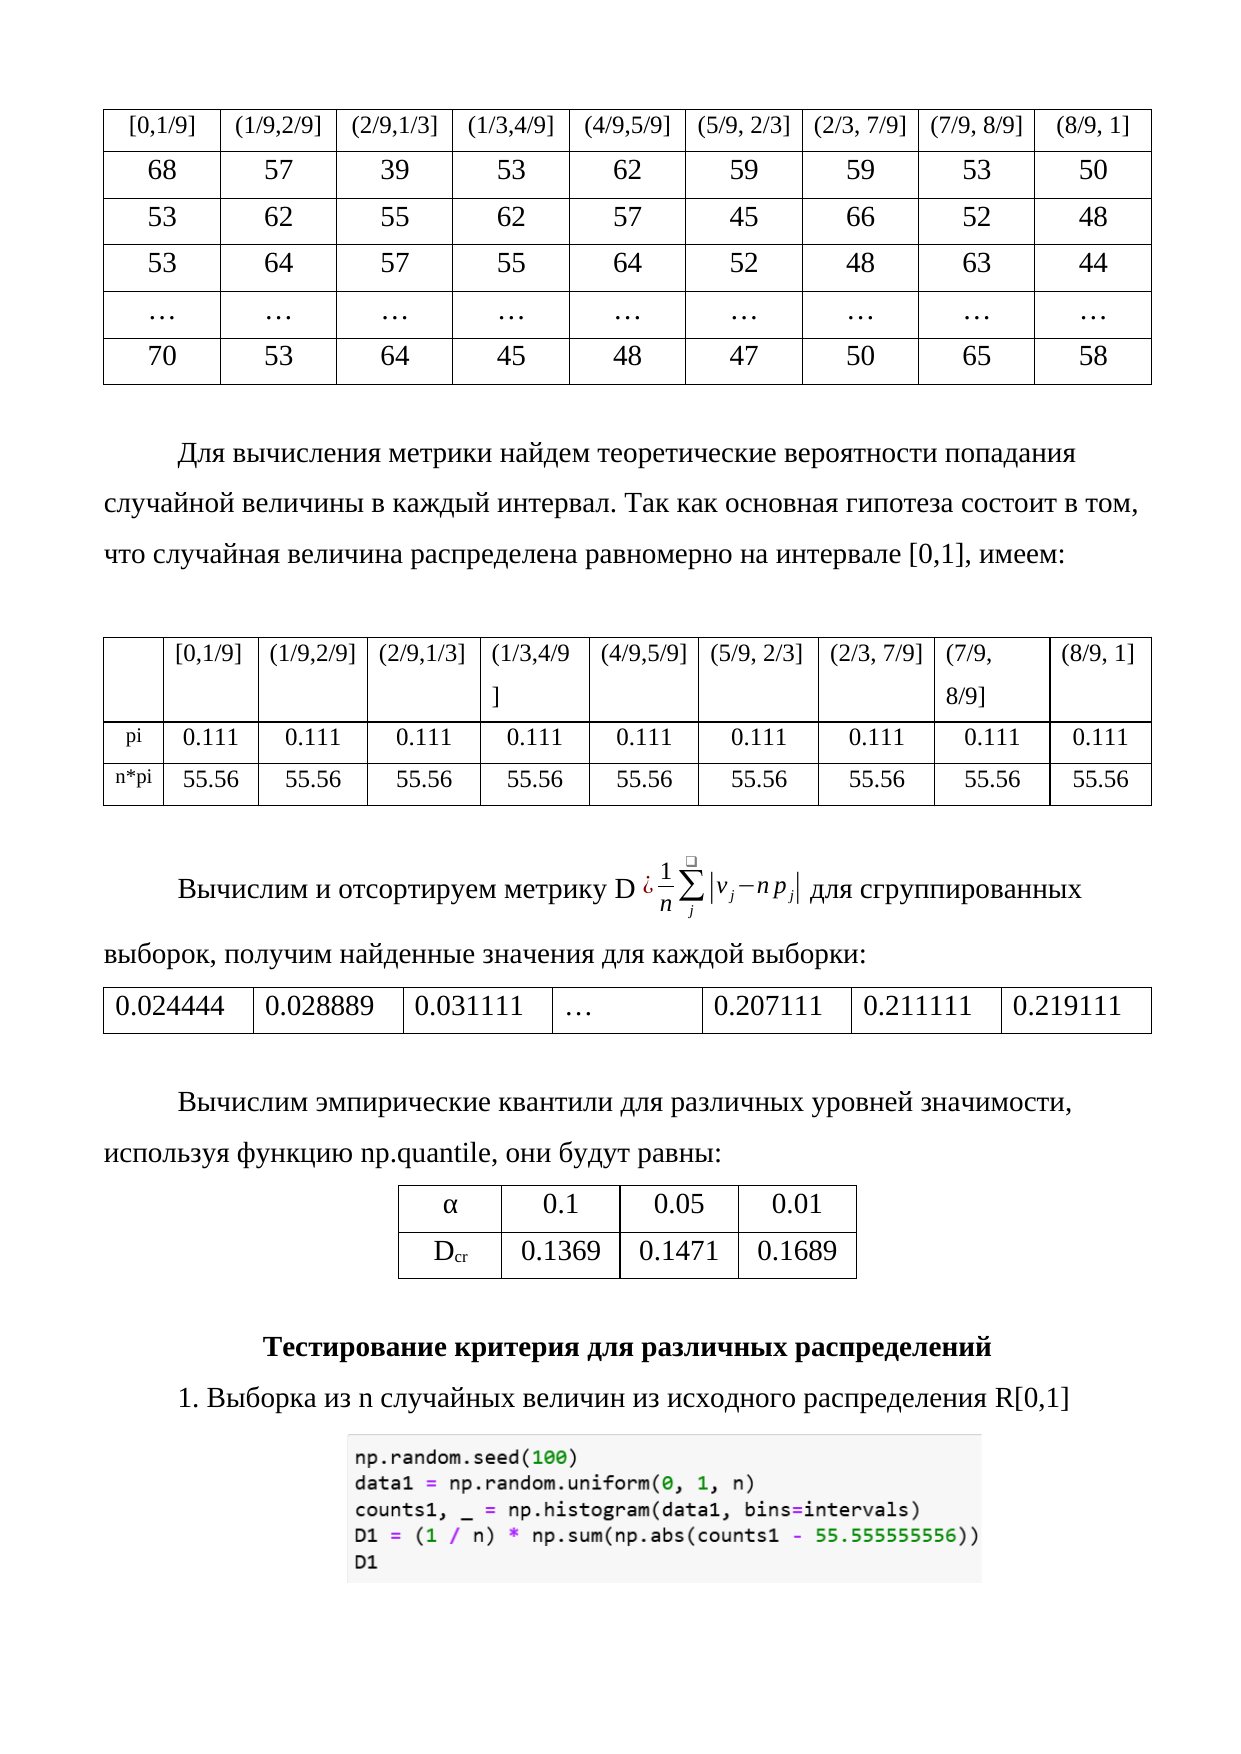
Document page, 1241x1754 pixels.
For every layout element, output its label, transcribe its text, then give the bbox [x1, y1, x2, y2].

list 1. Выборка из n случайных величин из исходного распределения R[0,1] [103, 1380, 1152, 1413]
table_header [104, 638, 163, 721]
table_cell 0.111 [935, 723, 1049, 763]
table_header (2/3, 7/9] [803, 110, 918, 151]
table_header (5/9, 2/3] [686, 110, 802, 151]
table_cell n*pi [104, 764, 163, 805]
table_cell … [686, 292, 802, 337]
table_header (2/3, 7/9] [819, 638, 934, 721]
table_cell 0.111 [259, 723, 367, 763]
table_header (4/9,5/9] [570, 110, 685, 151]
table_cell 39 [337, 152, 452, 198]
table_cell 64 [221, 245, 336, 291]
table_header α [399, 1186, 501, 1232]
table_cell 55.56 [1051, 764, 1151, 805]
table_cell 0.111 [368, 723, 480, 763]
table_cell 0.1689 [739, 1233, 856, 1278]
table_cell … [803, 292, 918, 337]
text Для вычисления метрики найдем теоретические вероятности попадания случайной величины в каждый интервал. Так как основная гипотеза состоит в том, что случайная величина распределена равномерно на интервале [0,1], имеем: [103, 435, 1152, 569]
table_cell 55.56 [259, 764, 367, 805]
table_header … [553, 988, 702, 1033]
table_header 0.05 [621, 1186, 738, 1232]
table_cell 57 [221, 152, 336, 198]
table_header (2/9,1/3] [337, 110, 452, 151]
table_header [0,1/9] [164, 638, 258, 721]
table_cell 55.56 [699, 764, 818, 805]
table_header 0.024444 [104, 988, 253, 1033]
table_cell 55 [337, 199, 452, 244]
table_cell Dcr [399, 1233, 501, 1278]
table_cell 0.111 [164, 723, 258, 763]
table_cell … [453, 292, 569, 337]
table_header (1/9,2/9] [259, 638, 367, 721]
text Вычислим и отсортируем метрику D для сгруппированных выборок, получим найденные значения для каждой выборки: [103, 856, 1152, 970]
table_cell 53 [104, 199, 220, 244]
table_cell 48 [803, 245, 918, 291]
table_cell 52 [686, 245, 802, 291]
table_cell 55.56 [481, 764, 589, 805]
table_cell 0.111 [481, 723, 589, 763]
table_cell 55.56 [590, 764, 698, 805]
table_header 0.211111 [852, 988, 1001, 1033]
table_cell 55 [453, 245, 569, 291]
picture [347, 1430, 982, 1583]
table_cell 0.111 [1051, 723, 1151, 763]
table_cell 57 [337, 245, 452, 291]
table_cell 45 [453, 339, 569, 384]
table_cell 62 [570, 152, 685, 198]
table_cell 64 [337, 339, 452, 384]
table_cell 55.56 [819, 764, 934, 805]
table_cell 62 [221, 199, 336, 244]
table_cell … [570, 292, 685, 337]
table_header (7/9, 8/9] [919, 110, 1034, 151]
table_cell 0.111 [819, 723, 934, 763]
table_cell 0.111 [590, 723, 698, 763]
text Вычислим эмпирические квантили для различных уровней значимости, используя функцию np.quantile, они будут равны: [103, 1084, 1152, 1168]
table_header 0.01 [739, 1186, 856, 1232]
table_cell … [1035, 292, 1151, 337]
table_cell 48 [1035, 199, 1151, 244]
table_cell 68 [104, 152, 220, 198]
table_cell 50 [803, 339, 918, 384]
table_cell 44 [1035, 245, 1151, 291]
table_header (5/9, 2/3] [699, 638, 818, 721]
table_cell 53 [104, 245, 220, 291]
table_header (2/9,1/3] [368, 638, 480, 721]
table_cell 45 [686, 199, 802, 244]
table_header (7/9, 8/9] [935, 638, 1049, 721]
table_cell 53 [221, 339, 336, 384]
table_cell 55.56 [164, 764, 258, 805]
table_cell … [221, 292, 336, 337]
table_header (8/9, 1] [1051, 638, 1151, 721]
table_cell … [104, 292, 220, 337]
table_cell 53 [919, 152, 1034, 198]
text Тестирование критерия для различных распределений [103, 1329, 1152, 1363]
table_cell 62 [453, 199, 569, 244]
table_cell 59 [686, 152, 802, 198]
table_header (4/9,5/9] [590, 638, 698, 721]
table_cell 70 [104, 339, 220, 384]
table_header (1/3,4/9] [453, 110, 569, 151]
table_header 0.028889 [254, 988, 403, 1033]
table_header (1/9,2/9] [221, 110, 336, 151]
table_cell 59 [803, 152, 918, 198]
table_cell 64 [570, 245, 685, 291]
table_cell 63 [919, 245, 1034, 291]
table_header [0,1/9] [104, 110, 220, 151]
table_cell 66 [803, 199, 918, 244]
table_cell 57 [570, 199, 685, 244]
table_header 0.207111 [703, 988, 851, 1033]
table_header (8/9, 1] [1035, 110, 1151, 151]
table_cell 58 [1035, 339, 1151, 384]
table_cell 53 [453, 152, 569, 198]
table_header 0.1 [502, 1186, 619, 1232]
table_cell 55.56 [368, 764, 480, 805]
table_cell 48 [570, 339, 685, 384]
table_cell … [337, 292, 452, 337]
table_cell 55.56 [935, 764, 1049, 805]
table_cell 47 [686, 339, 802, 384]
table_cell … [919, 292, 1034, 337]
table_header 0.031111 [404, 988, 552, 1033]
table_cell 0.111 [699, 723, 818, 763]
table_header (1/3,4/9] [481, 638, 589, 721]
table_cell pi [104, 723, 163, 763]
table_cell 0.1369 [502, 1233, 619, 1278]
table_cell 50 [1035, 152, 1151, 198]
table_header 0.219111 [1002, 988, 1151, 1033]
table_cell 52 [919, 199, 1034, 244]
table_cell 0.1471 [621, 1233, 738, 1278]
table_cell 65 [919, 339, 1034, 384]
